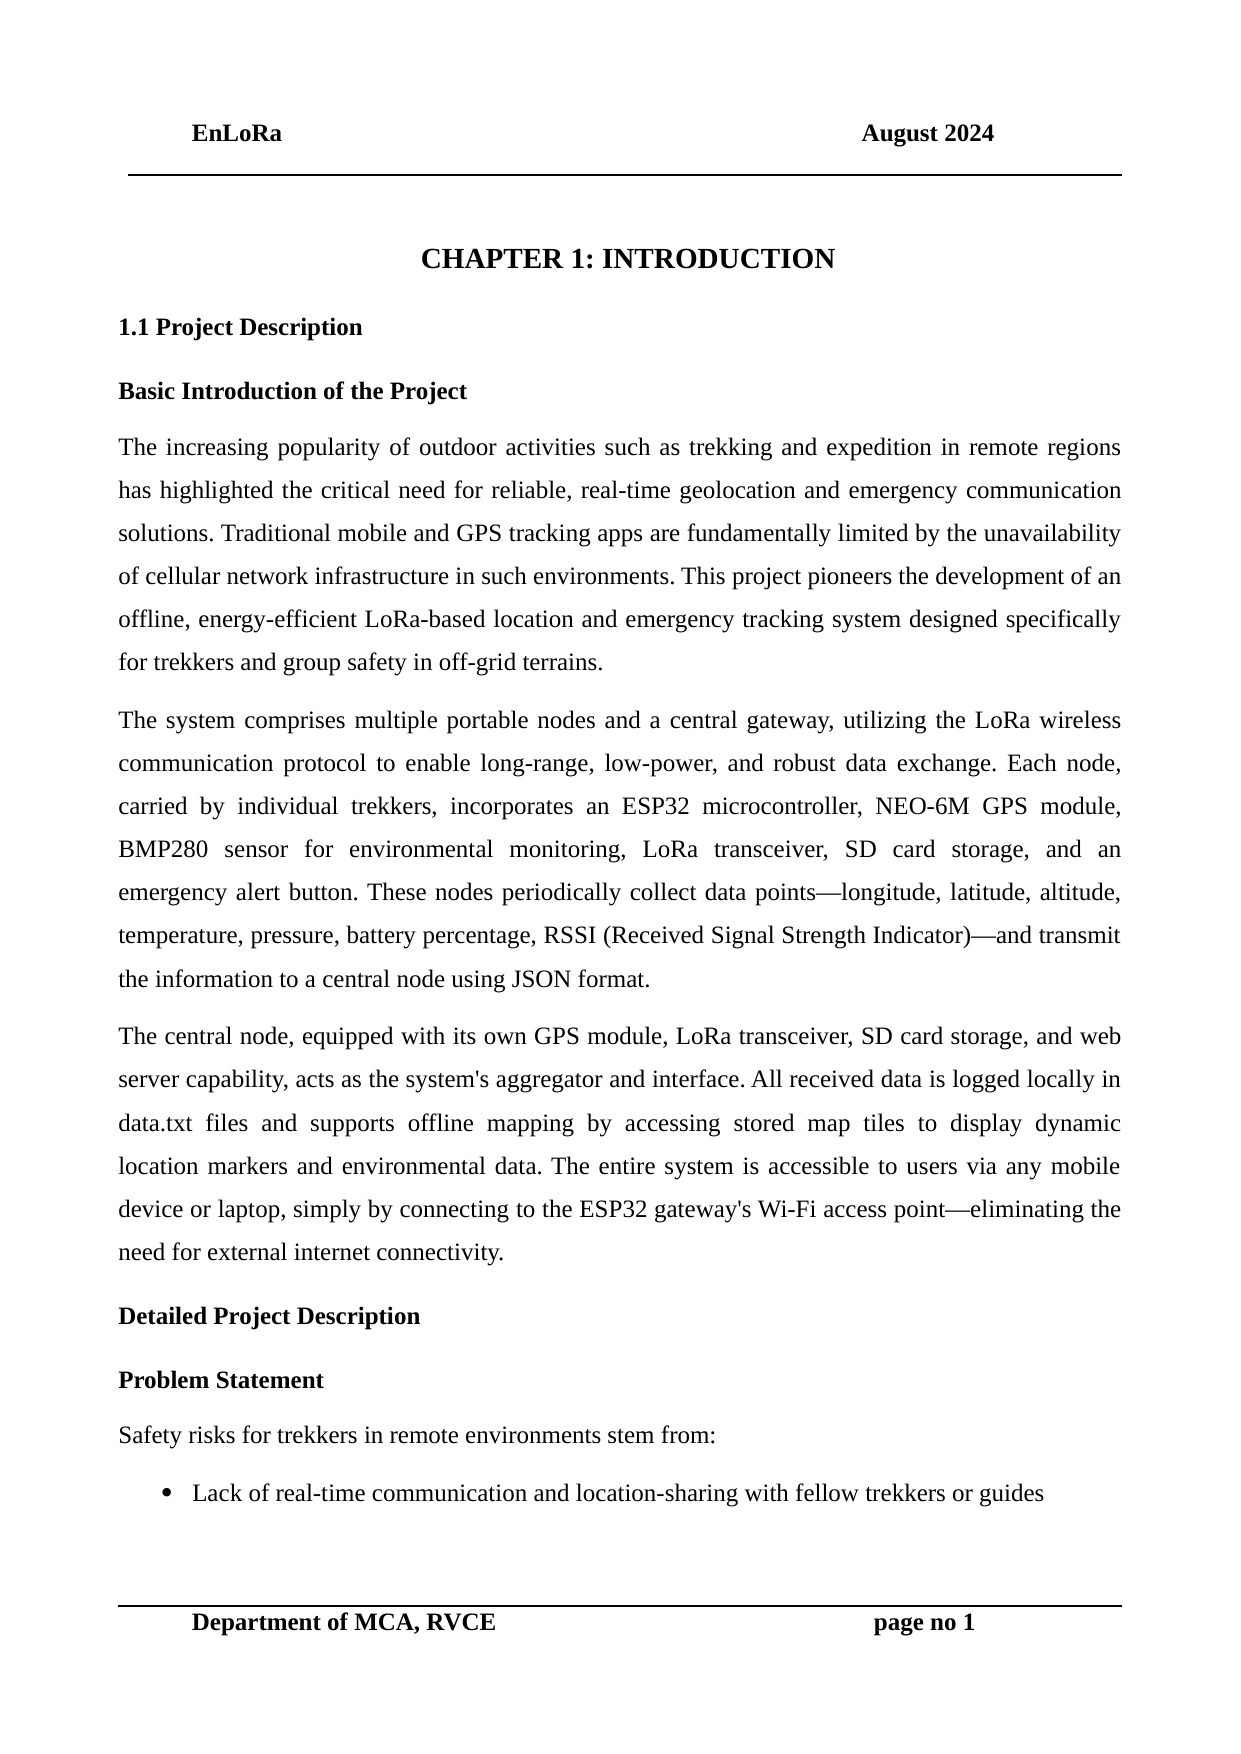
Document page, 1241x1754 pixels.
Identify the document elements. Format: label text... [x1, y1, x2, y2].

subtitle 1.1 Project Description [118, 312, 1122, 341]
subtitle Detailed Project Description [118, 1301, 1122, 1330]
text The system comprises multiple portable nodes and a central gateway, utilizing the LoRa wireless communication protocol to enable long-range, low-power, and robust data exchange. Each node, carried by individual trekkers, incorporates an ESP32 microcontroller, NEO-6M GPS module, BMP280 sensor for environmental monitoring, LoRa transceiver, SD card storage, and an emergency alert button. These nodes periodically collect data points—longitude, latitude, altitude, temperature, pressure, battery percentage, RSSI (Received Signal Strength Indicator)—and transmit the information to a central node using JSON format. [118, 705, 1122, 992]
subtitle Problem Statement [118, 1365, 1122, 1394]
text The increasing popularity of outdoor activities such as trekking and expedition in remote regions has highlighted the critical need for reliable, real-time geolocation and emergency communication solutions. Traditional mobile and GPS tracking apps are fundamentally limited by the unavailability of cellular network infrastructure in such environments. This project pioneers the development of an offline, energy-efficient LoRa-based location and emergency tracking system designed specifically for trekkers and group safety in off-grid terrains. [118, 432, 1122, 676]
subtitle Basic Introduction of the Project [118, 376, 1122, 405]
subtitle CHAPTER 1: INTRODUCTION [192, 241, 1064, 274]
list Lack of real-time communication and location-sharing with fellow trekkers or guides [162, 1478, 1122, 1507]
text The central node, equipped with its own GPS module, LoRa transceiver, SD card storage, and web server capability, acts as the system's aggregator and interface. All received data is logged locally in data.txt files and supports offline mapping by accessing stored map tiles to display dynamic location markers and environmental data. The entire system is accessible to users via any mobile device or laptop, simply by connecting to the ESP32 gateway's Wi-Fi access point—eliminating the need for external internet connectivity. [118, 1021, 1122, 1266]
text Safety risks for trekkers in remote environments stem from: [118, 1421, 1122, 1449]
